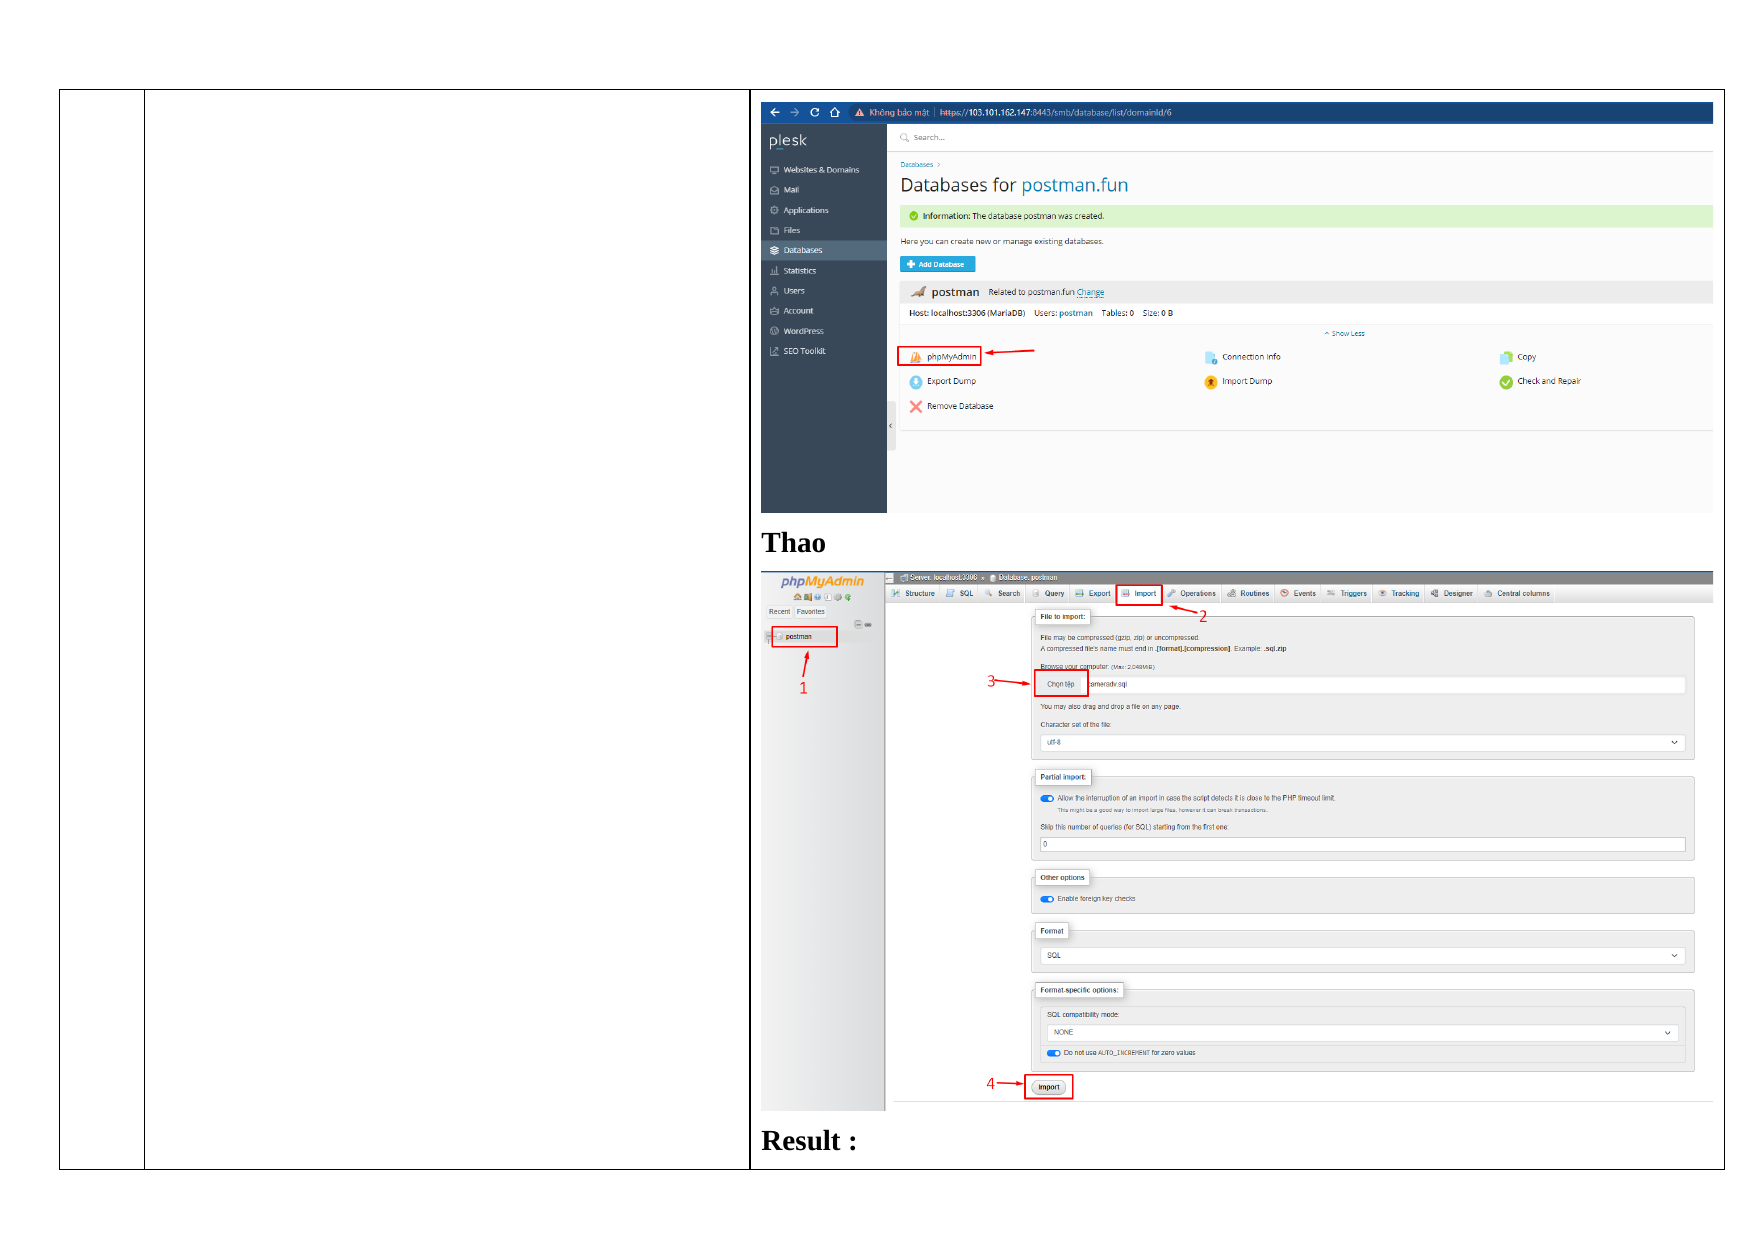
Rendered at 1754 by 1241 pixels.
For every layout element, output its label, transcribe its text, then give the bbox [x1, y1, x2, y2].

table_cell 1 [60, 90, 144, 1169]
picture [761, 571, 1714, 1111]
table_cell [145, 90, 749, 1169]
picture [761, 102, 1714, 513]
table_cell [751, 90, 1724, 1169]
